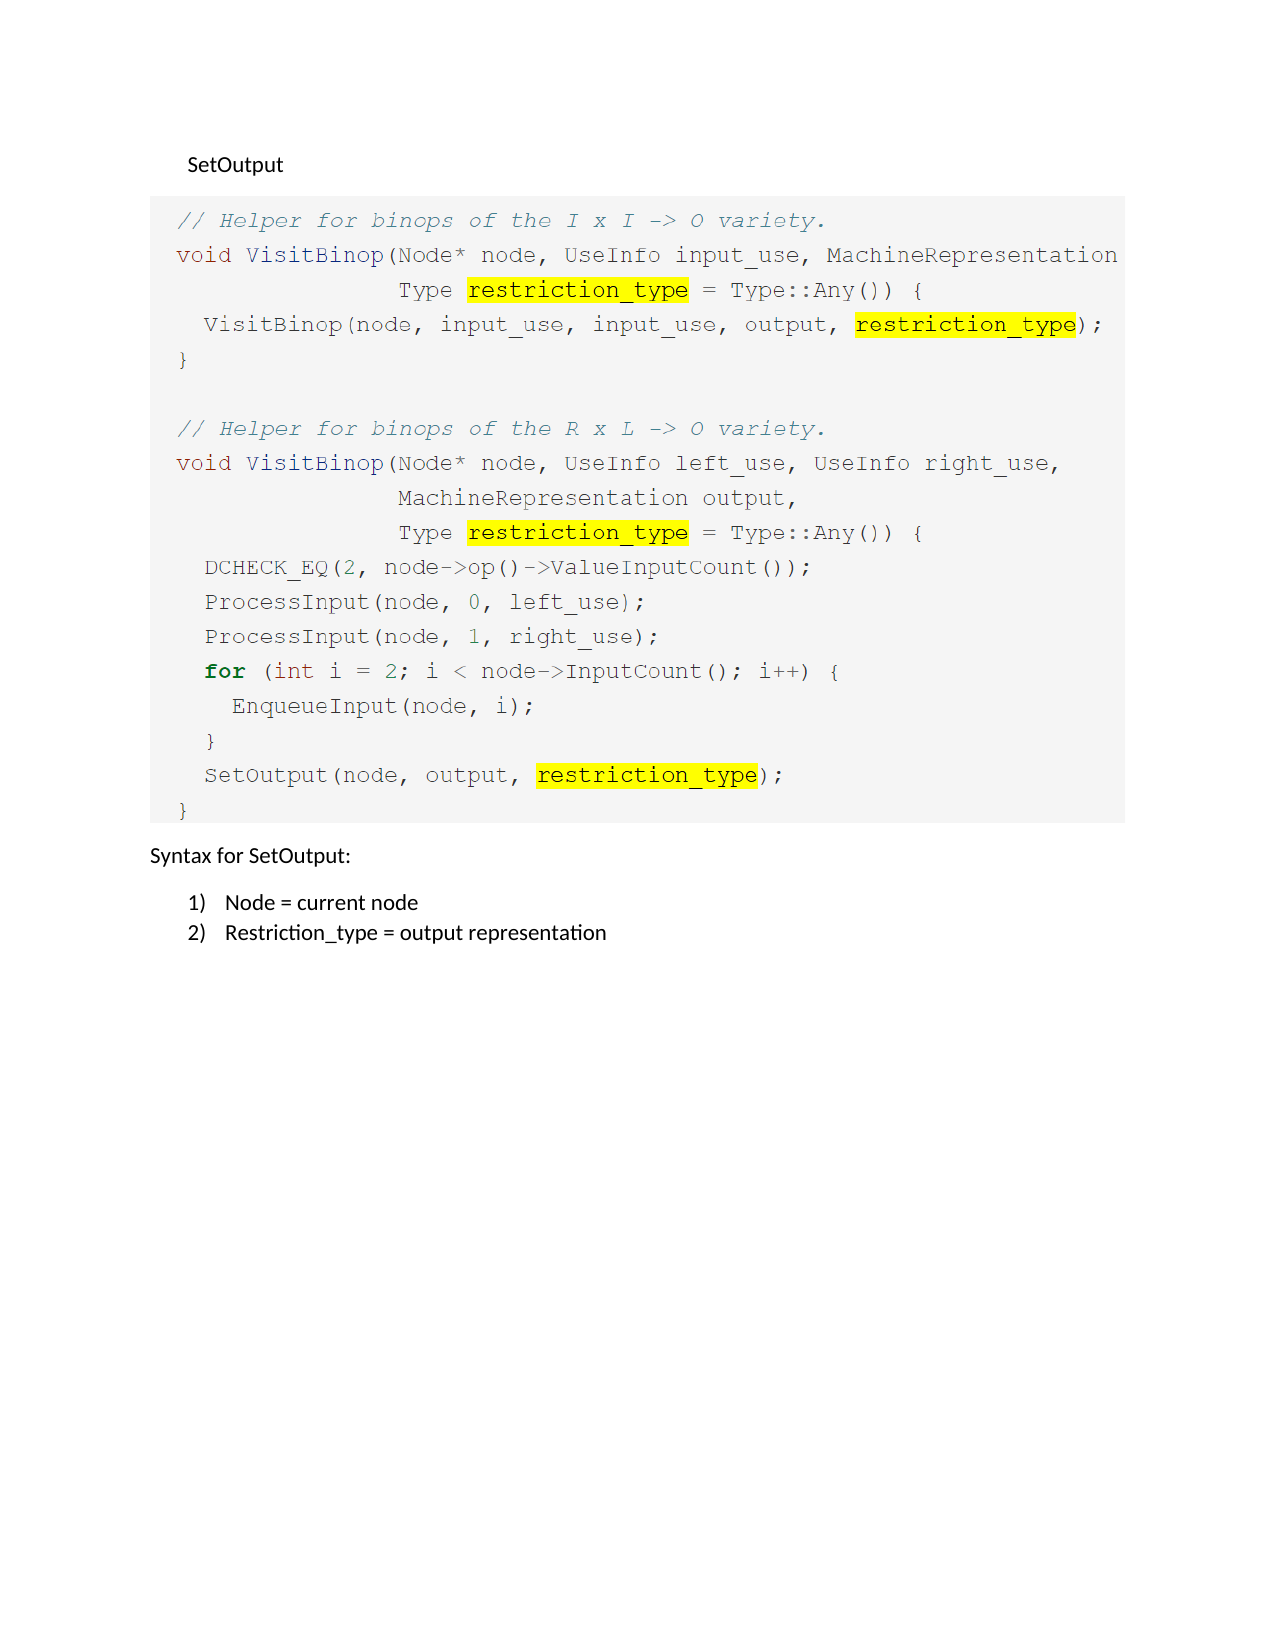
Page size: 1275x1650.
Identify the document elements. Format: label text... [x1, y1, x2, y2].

list Restriction_type = output representation [187, 918, 1125, 946]
picture [150, 196, 1125, 823]
text Syntax for SetOutput: [150, 841, 1125, 869]
text SetOutput [187, 150, 1125, 178]
list Node = current node [187, 888, 1125, 916]
